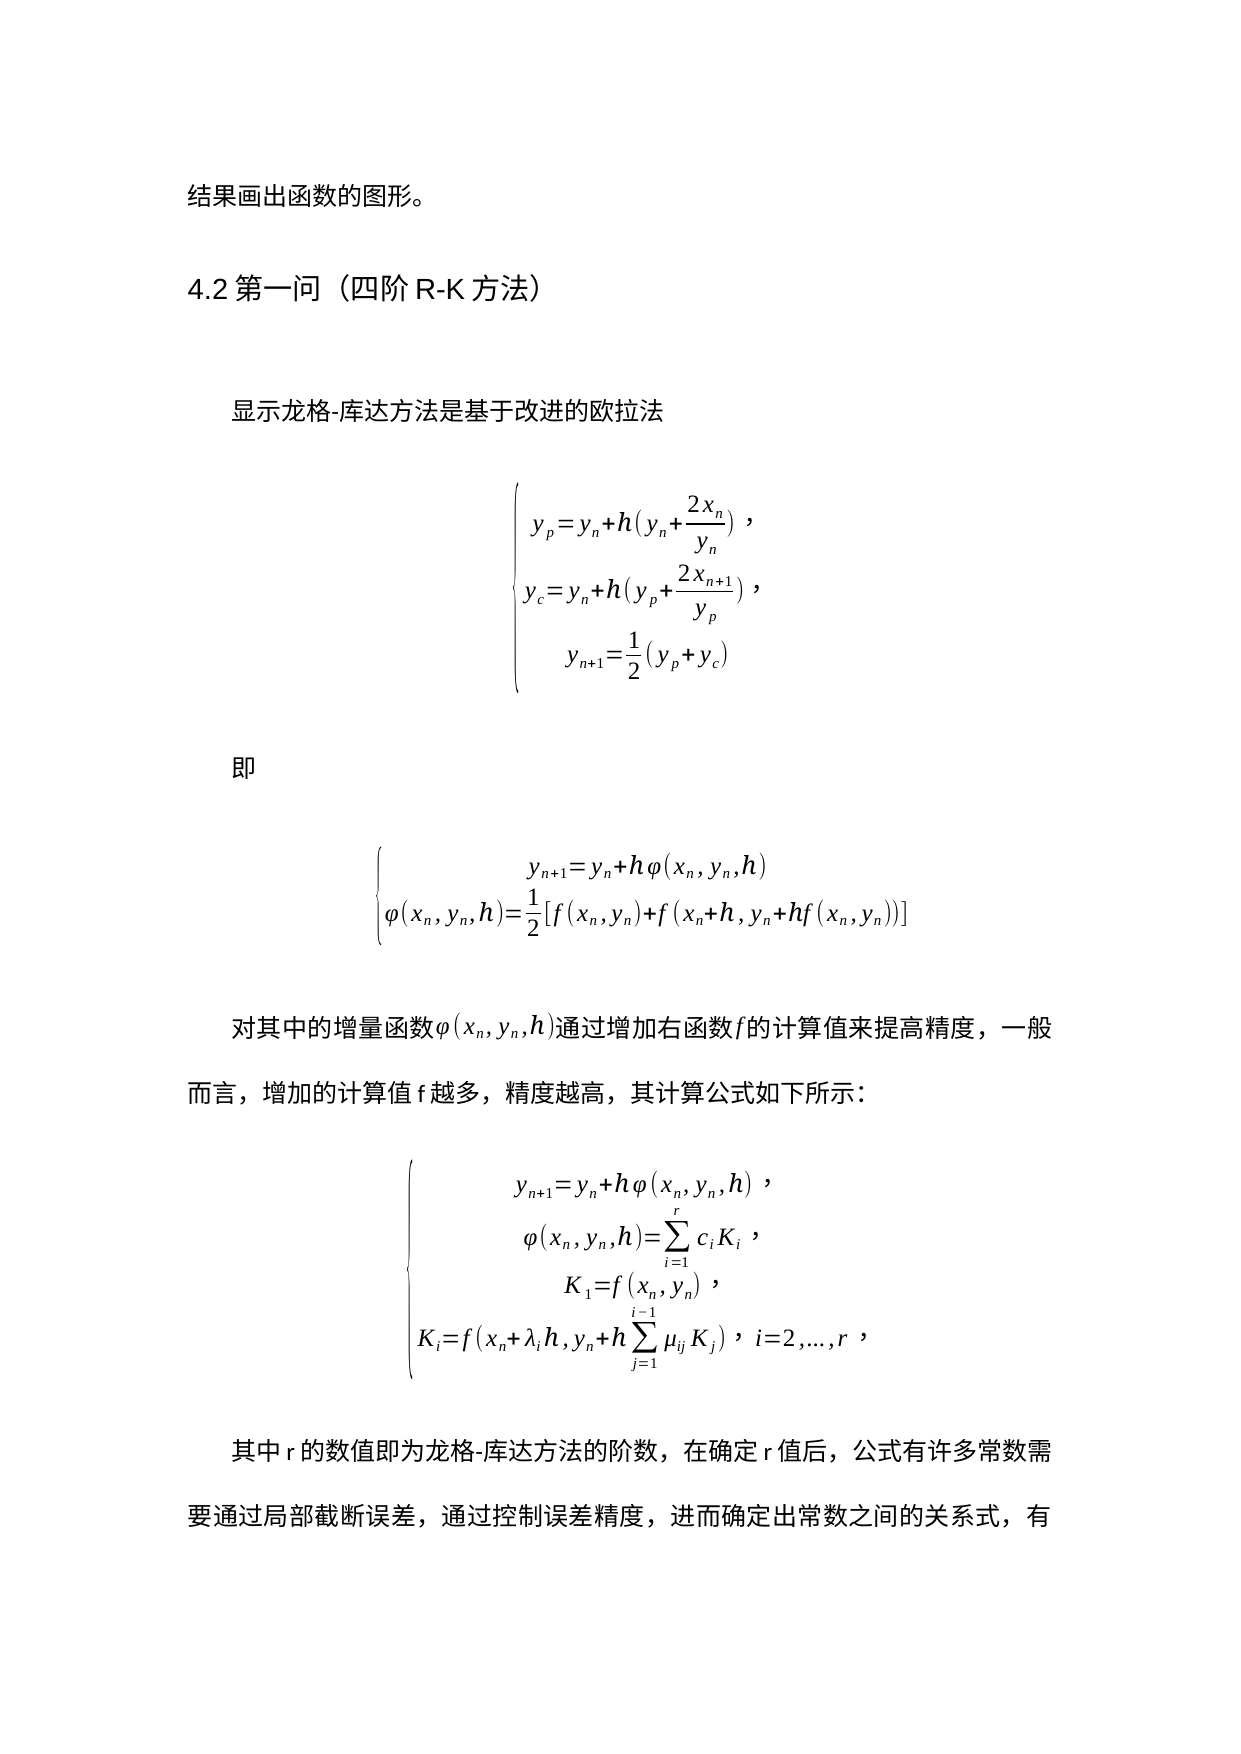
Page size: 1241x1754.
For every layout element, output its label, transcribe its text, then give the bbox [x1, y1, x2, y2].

list 对其中的增量函数通过增加右函数的计算值来提高精度，一般而言，增加的计算值f越多，精度越高，其计算公式如下所示： [187, 994, 1053, 1124]
subtitle 4.2第一问（四阶R-K方法） [187, 254, 1053, 319]
list 即 [187, 734, 1053, 799]
list 显示龙格-库达方法是基于改进的欧拉法 [187, 377, 1053, 442]
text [187, 162, 1053, 227]
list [187, 1417, 1053, 1547]
